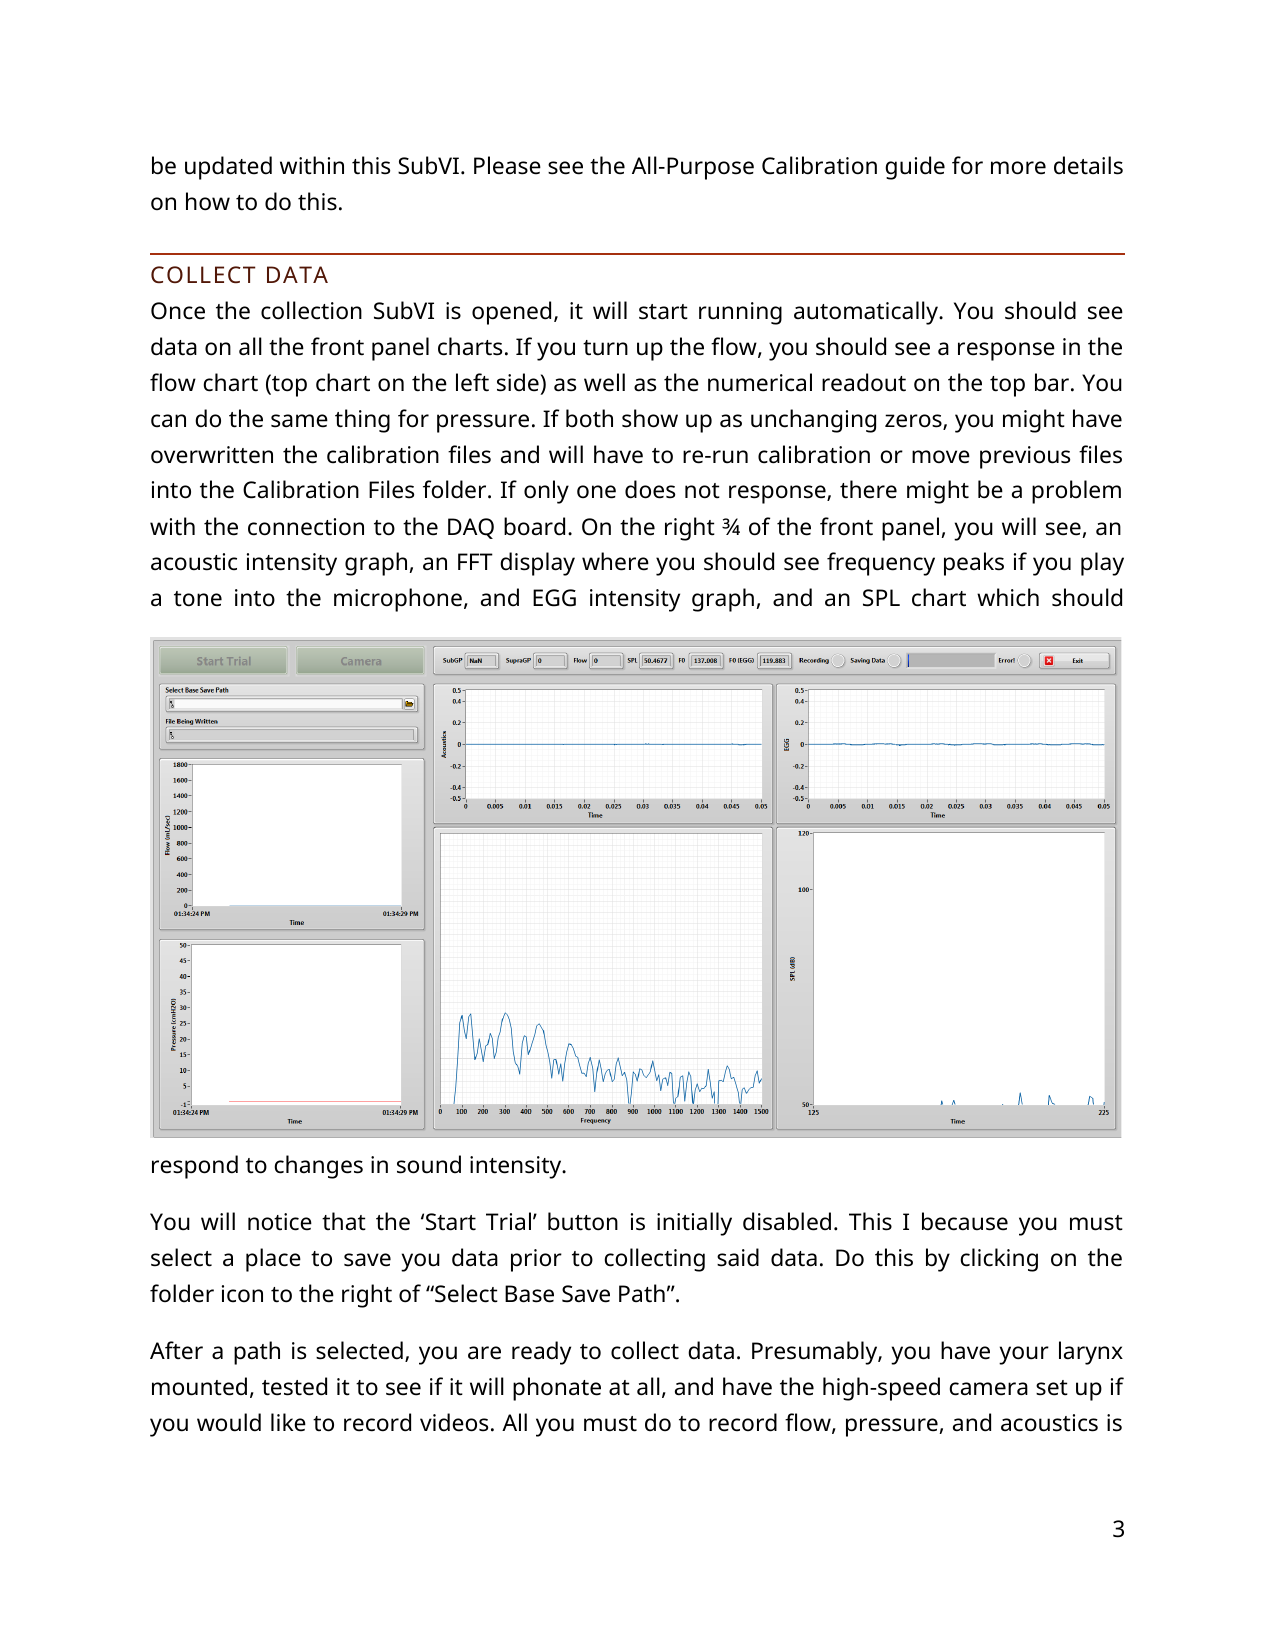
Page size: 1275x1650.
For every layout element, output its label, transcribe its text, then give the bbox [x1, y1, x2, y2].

subtitle Collect Data [150, 255, 1125, 290]
picture [150, 637, 1122, 1138]
text You will notice that the ‘Start Trial’ button is initially disabled. This I because you must select a place to save you data prior to collecting said data. Do this by clicking on the folder icon to the right of “Select Base Save Path”. [150, 1206, 1125, 1309]
